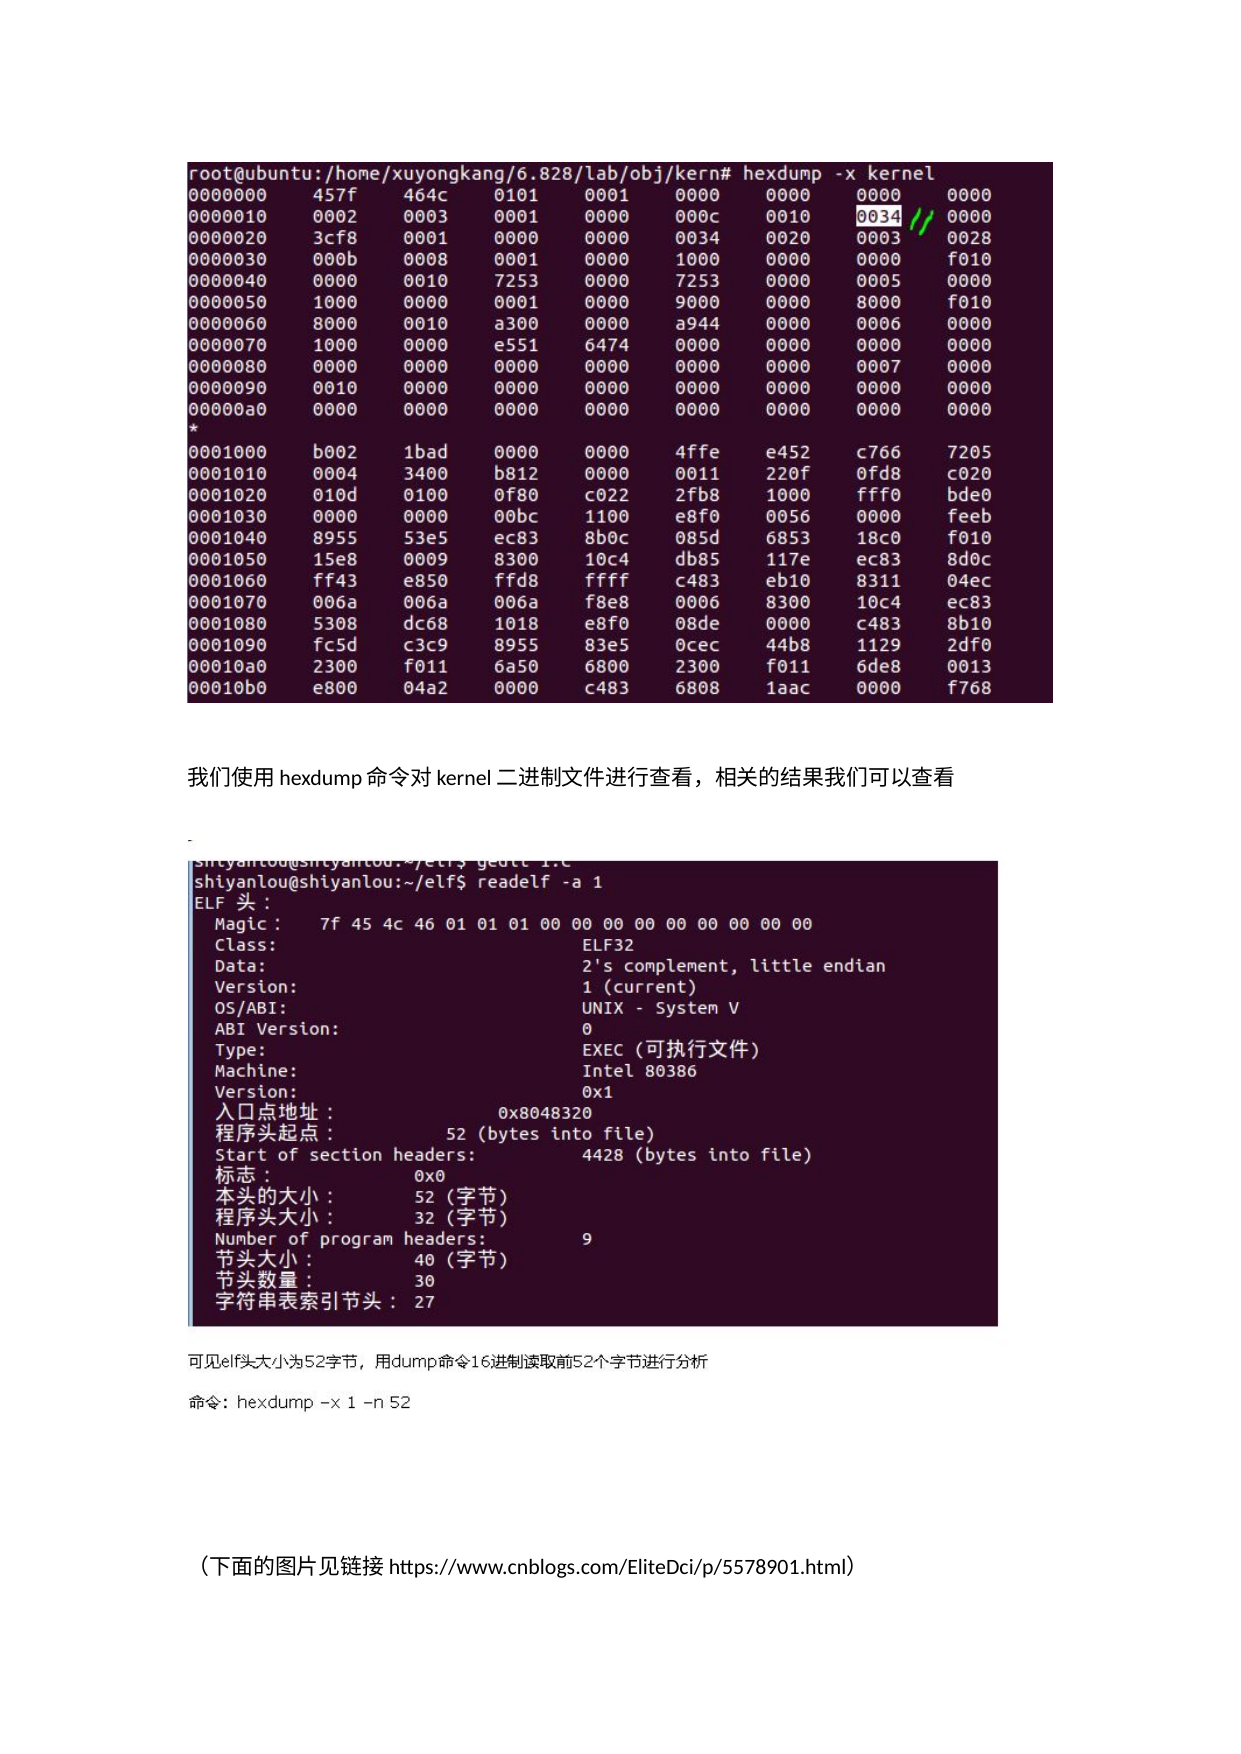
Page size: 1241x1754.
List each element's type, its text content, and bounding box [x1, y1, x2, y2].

text （下面的图片见链接https://www.cnblogs.com/EliteDci/p/5578901.html） [187, 1549, 1053, 1581]
text 我们使用hexdump命令对kernel二进制文件进行查看，相关的结果我们可以查看 [187, 760, 1053, 792]
picture [187, 840, 1053, 1414]
picture [187, 162, 1053, 703]
